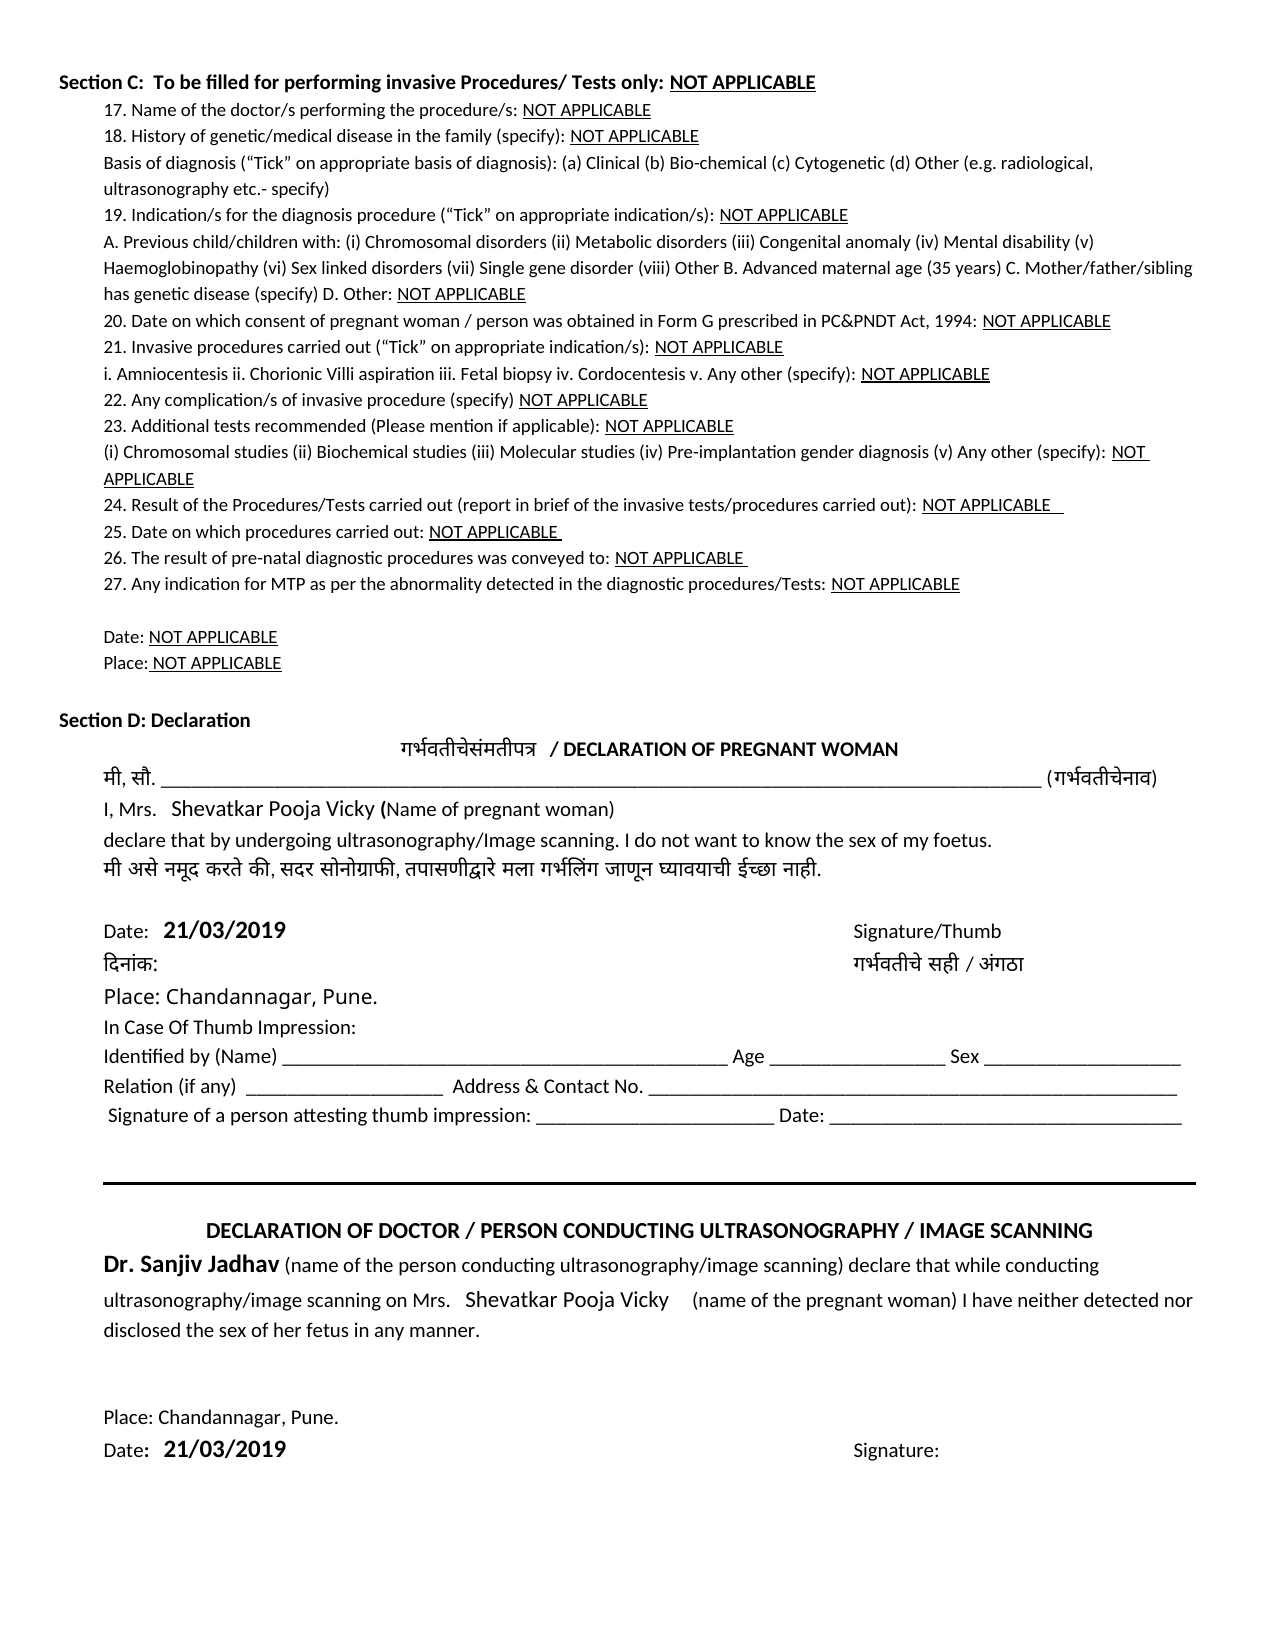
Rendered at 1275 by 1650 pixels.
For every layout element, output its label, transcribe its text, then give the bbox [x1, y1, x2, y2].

text Section D: Declaration [59, 707, 1196, 732]
text Dr. Sanjiv Jadhav (name of the person conducting ultrasonography/image scanning) declare that while conducting ultrasonography/image scanning on Mrs. (name of the pregnant woman) I have neither detected nor disclosed the sex of her fetus in any manner. [103, 1248, 1196, 1343]
text Date: Signature: [103, 1434, 1196, 1464]
text In Case Of Thumb Impression: [103, 1014, 1196, 1040]
text 21. Invasive procedures carried out (“Tick” on appropriate indication/s): NOT APPLICABLE [103, 335, 1196, 358]
text Section C: To be filled for performing invasive Procedures/ Tests only: NOT APPLICABLE [0, 69, 1275, 94]
text 17. Name of the doctor/s performing the procedure/s: NOT APPLICABLE [103, 98, 1196, 121]
text Relation (if any) ___________________ Address & Contact No. ___________________________________________________ [103, 1073, 1196, 1098]
text Place: NOT APPLICABLE [103, 652, 1196, 674]
text Place: Chandannagar, Pune. [103, 982, 1196, 1010]
text गर्भवतीचेसंमतीपत्र / DECLARATION OF PREGNANT WOMAN [103, 736, 1196, 762]
text Basis of diagnosis (“Tick” on appropriate basis of diagnosis): (a) Clinical (b) Bio-chemical (c) Cytogenetic (d) Other (e.g. radiological, ultrasonography etc.- specify) [103, 151, 1196, 200]
text 19. Indication/s for the diagnosis procedure (“Tick” on appropriate indication/s): NOT APPLICABLE [103, 203, 1196, 226]
text A. Previous child/children with: (i) Chromosomal disorders (ii) Metabolic disorders (iii) Congenital anomaly (iv) Mental disability (v) Haemoglobinopathy (vi) Sex linked disorders (vii) Single gene disorder (viii) Other B. Advanced maternal age (35 years) C. Mother/father/sibling has genetic disease (specify) D. Other: NOT APPLICABLE [103, 230, 1196, 306]
text दिनांक: गर्भवतीचे सही / अंगठा [103, 949, 1196, 978]
text 22. Any complication/s of invasive procedure (specify) NOT APPLICABLE [103, 388, 1196, 411]
text 26. The result of pre-natal diagnostic procedures was conveyed to: NOT APPLICABLE [103, 546, 1196, 569]
text (i) Chromosomal studies (ii) Biochemical studies (iii) Molecular studies (iv) Pre-implantation gender diagnosis (v) Any other (specify): NOT APPLICABLE [103, 441, 1196, 490]
text मी, सौ. _____________________________________________________________________________________ (गर्भवतीचेनाव) [103, 765, 1196, 791]
text 24. Result of the Procedures/Tests carried out (report in brief of the invasive tests/procedures carried out): NOT APPLICABLE [103, 493, 1196, 516]
text मी असे नमूद करते की, सदर सोनोग्राफी, तपासणीद्वारे मला गर्भलिंग जाणून घ्यावयाची ईच्छा नाही. [103, 856, 1196, 881]
text 20. Date on which consent of pregnant woman / person was obtained in Form G prescribed in PC&PNDT Act, 1994: NOT APPLICABLE [103, 309, 1196, 332]
text Place: Chandannagar, Pune. [103, 1404, 1196, 1430]
text 25. Date on which procedures carried out: NOT APPLICABLE [103, 520, 1196, 543]
text Date: Signature/Thumb [103, 914, 1196, 945]
text Date: NOT APPLICABLE [103, 625, 1196, 648]
text Signature of a person attesting thumb impression: _______________________ Date: __________________________________ [103, 1102, 1196, 1182]
text I, Mrs. (Name of pregnant woman) [103, 794, 1196, 823]
text Identified by (Name) ___________________________________________ Age _________________ Sex ___________________ [103, 1044, 1196, 1069]
text 27. Any indication for MTP as per the abnormality detected in the diagnostic procedures/Tests: NOT APPLICABLE [103, 572, 1196, 595]
text declare that by undergoing ultrasonography/Image scanning. I do not want to know the sex of my foetus. [103, 827, 1196, 852]
text 18. History of genetic/medical disease in the family (specify): NOT APPLICABLE [103, 124, 1196, 147]
text 23. Additional tests recommended (Please mention if applicable): NOT APPLICABLE [103, 414, 1196, 437]
text DECLARATION OF DOCTOR / PERSON CONDUCTING ULTRASONOGRAPHY / IMAGE SCANNING [103, 1216, 1196, 1244]
text i. Amniocentesis ii. Chorionic Villi aspiration iii. Fetal biopsy iv. Cordocentesis v. Any other (specify): NOT APPLICABLE [103, 362, 1196, 384]
